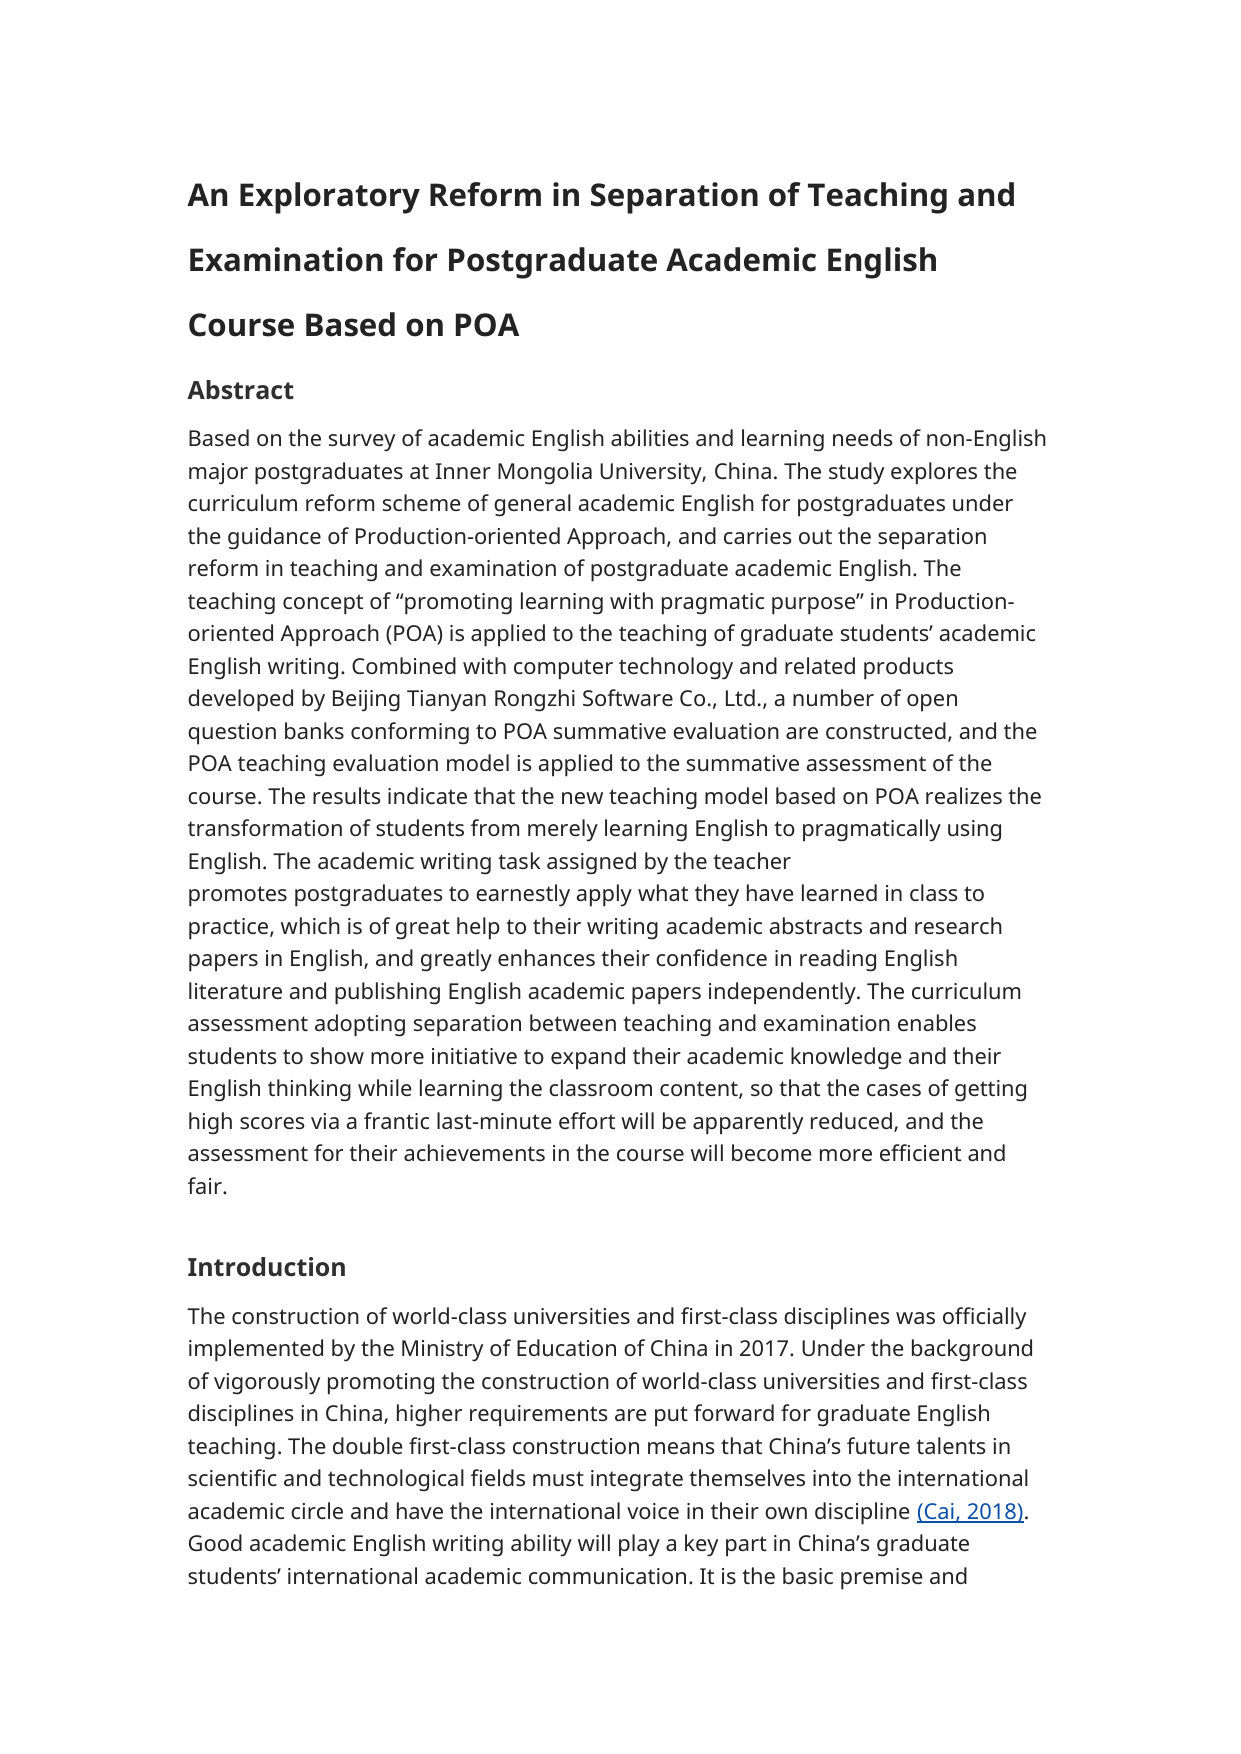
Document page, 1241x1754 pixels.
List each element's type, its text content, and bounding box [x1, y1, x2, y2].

text Based on the survey of academic English abilities and learning needs of non-English major postgraduates at Inner Mongolia University, China. The study explores the curriculum reform scheme of general academic English for postgraduates under the guidance of Production-oriented Approach, and carries out the separation reform in teaching and examination of postgraduate academic English. The teaching concept of “promoting learning with pragmatic purpose” in Production-oriented Approach (POA) is applied to the teaching of graduate students’ academic English writing. Combined with computer technology and related products developed by Beijing Tianyan Rongzhi Software Co., Ltd., a number of open question banks conforming to POA summative evaluation are constructed, and the POA teaching evaluation model is applied to the summative assessment of the course. The results indicate that the new teaching model based on POA realizes the transformation of students from merely learning English to pragmatically using English. The academic writing task assigned by the teacher promotes postgraduates to earnestly apply what they have learned in class to practice, which is of great help to their writing academic abstracts and research papers in English, and greatly enhances their confidence in reading English literature and publishing English academic papers independently. The curriculum assessment adopting separation between teaching and examination enables students to show more initiative to expand their academic knowledge and their English thinking while learning the classroom content, so that the cases of getting high scores via a frantic last-minute effort will be apparently reduced, and the assessment for their achievements in the course will become more efficient and fair. [187, 422, 1053, 1202]
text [187, 1299, 1053, 1592]
text An Exploratory Reform in Separation of Teaching and Examination for Postgraduate Academic English Course Based on POA [187, 162, 1053, 357]
text Introduction [187, 1234, 1053, 1299]
text Abstract [187, 357, 1053, 422]
